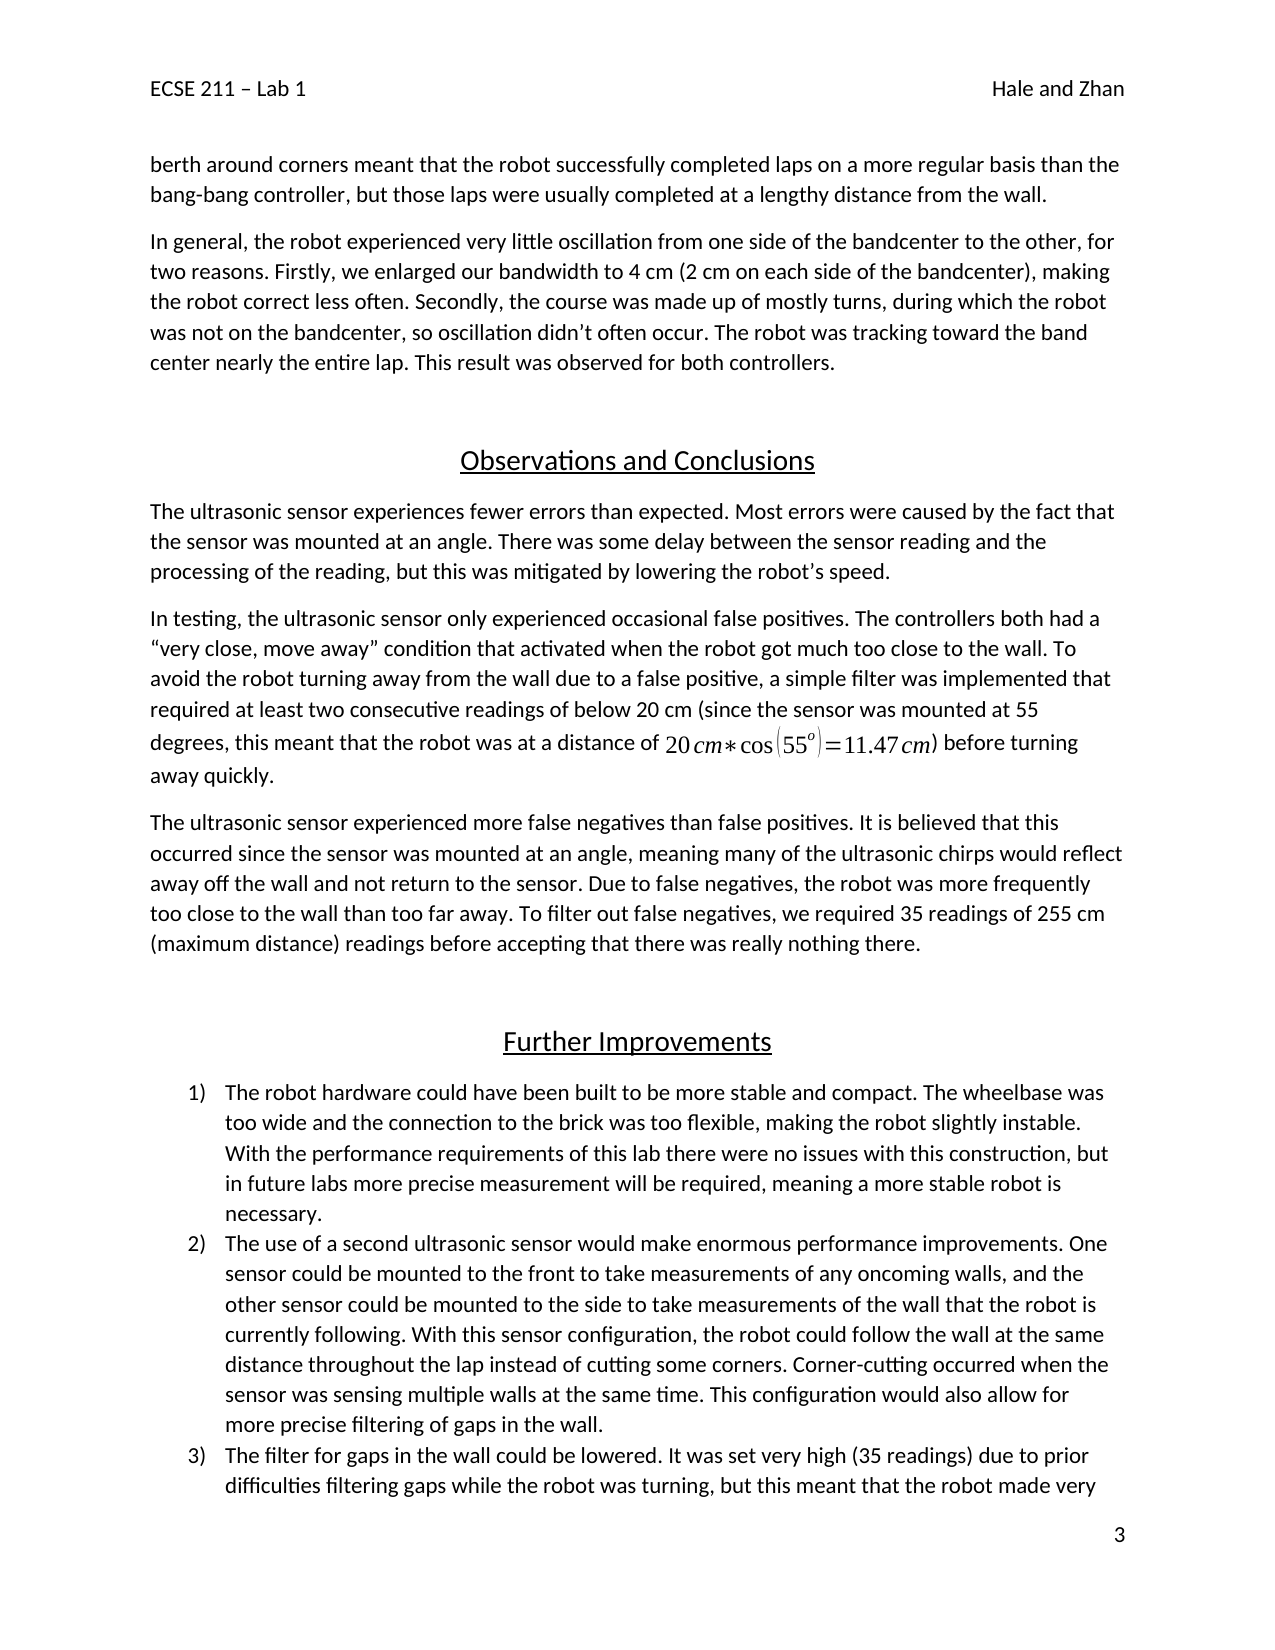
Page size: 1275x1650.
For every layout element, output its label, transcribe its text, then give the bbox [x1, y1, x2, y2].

text In general, the robot experienced very little oscillation from one side of the bandcenter to the other, for two reasons. Firstly, we enlarged our bandwidth to 4 cm (2 cm on each side of the bandcenter), making the robot correct less often. Secondly, the course was made up of mostly turns, during which the robot was not on the bandcenter, so oscillation didn’t often occur. The robot was tracking toward the band center nearly the entire lap. This result was observed for both controllers. [150, 227, 1125, 376]
text Observations and Conclusions [150, 442, 1125, 477]
text In testing, the ultrasonic sensor only experienced occasional false positives. The controllers both had a “very close, move away” condition that activated when the robot got much too close to the wall. To avoid the robot turning away from the wall due to a false positive, a simple filter was implemented that required at least two consecutive readings of below 20 cm (since the sensor was mounted at 55 degrees, this meant that the robot was at a distance of ) before turning away quickly. [150, 604, 1125, 790]
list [187, 1441, 1125, 1499]
text The ultrasonic sensor experienced more false negatives than false positives. It is believed that this occurred since the sensor was mounted at an angle, meaning many of the ultrasonic chirps would reflect away off the wall and not return to the sensor. Due to false negatives, the robot was more frequently too close to the wall than too far away. To filter out false negatives, we required 35 readings of 255 cm (maximum distance) readings before accepting that there was really nothing there. [150, 808, 1125, 957]
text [150, 150, 1125, 208]
text The ultrasonic sensor experiences fewer errors than expected. Most errors were caused by the fact that the sensor was mounted at an angle. There was some delay between the sensor reading and the processing of the reading, but this was mitigated by lowering the robot’s speed. [150, 497, 1125, 585]
list The robot hardware could have been built to be more stable and compact. The wheelbase was too wide and the connection to the brick was too flexible, making the robot slightly instable. With the performance requirements of this lab there were no issues with this construction, but in future labs more precise measurement will be required, meaning a more stable robot is necessary. [187, 1078, 1125, 1227]
list The use of a second ultrasonic sensor would make enormous performance improvements. One sensor could be mounted to the front to take measurements of any oncoming walls, and the other sensor could be mounted to the side to take measurements of the wall that the robot is currently following. With this sensor configuration, the robot could follow the wall at the same distance throughout the lap instead of cutting some corners. Corner-cutting occurred when the sensor was sensing multiple walls at the same time. This configuration would also allow for more precise filtering of gaps in the wall. [187, 1229, 1125, 1438]
text Further Improvements [150, 1023, 1125, 1059]
